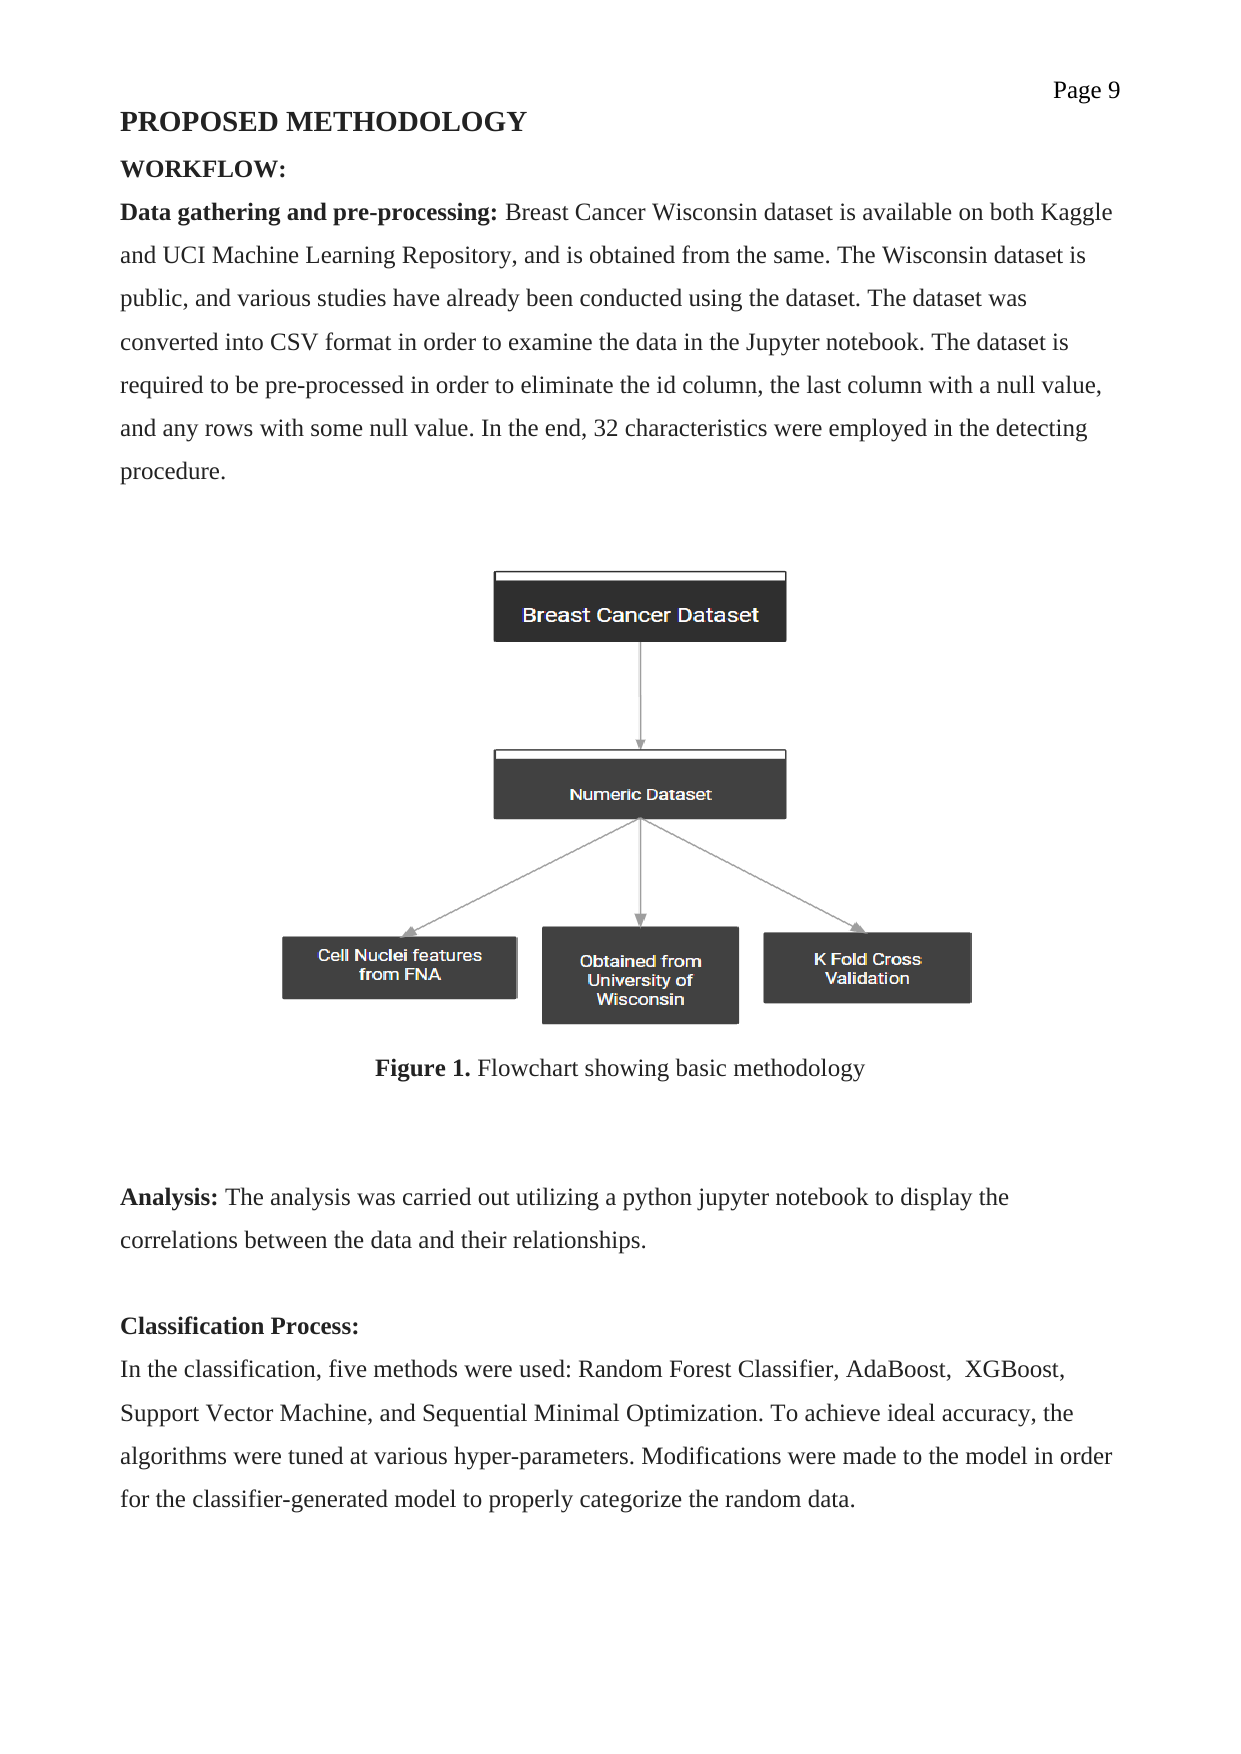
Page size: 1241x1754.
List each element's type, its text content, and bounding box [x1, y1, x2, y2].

text Analysis: The analysis was carried out utilizing a python jupyter notebook to display the correlations between the data and their relationships. [120, 1182, 1120, 1254]
picture [252, 542, 988, 1039]
text Data gathering and pre-processing: Breast Cancer Wisconsin dataset is available on both Kaggle and UCI Machine Learning Repository, and is obtained from the same. The Wisconsin dataset is public, and various studies have already been conducted using the dataset. The dataset was converted into CSV format in order to examine the data in the Jupyter notebook. The dataset is required to be pre-processed in order to eliminate the id column, the last column with a null value, and any rows with some null value. In the end, 32 characteristics were employed in the detecting procedure. [120, 197, 1120, 485]
text WORKFLOW: [120, 154, 1120, 183]
text PROPOSED METHODOLOGY [120, 104, 1120, 137]
text In the classification, five methods were used: Random Forest Classifier, AdaBoost, XGBoost, Support Vector Machine, and Sequential Minimal Optimization. To achieve ideal accuracy, the algorithms were tuned at various hyper-parameters. Modifications were made to the model in order for the classifier-generated model to properly categorize the random data. [120, 1354, 1120, 1513]
text Classification Process: [120, 1311, 1120, 1340]
text Figure 1. Flowchart showing basic methodology [120, 1053, 1120, 1081]
